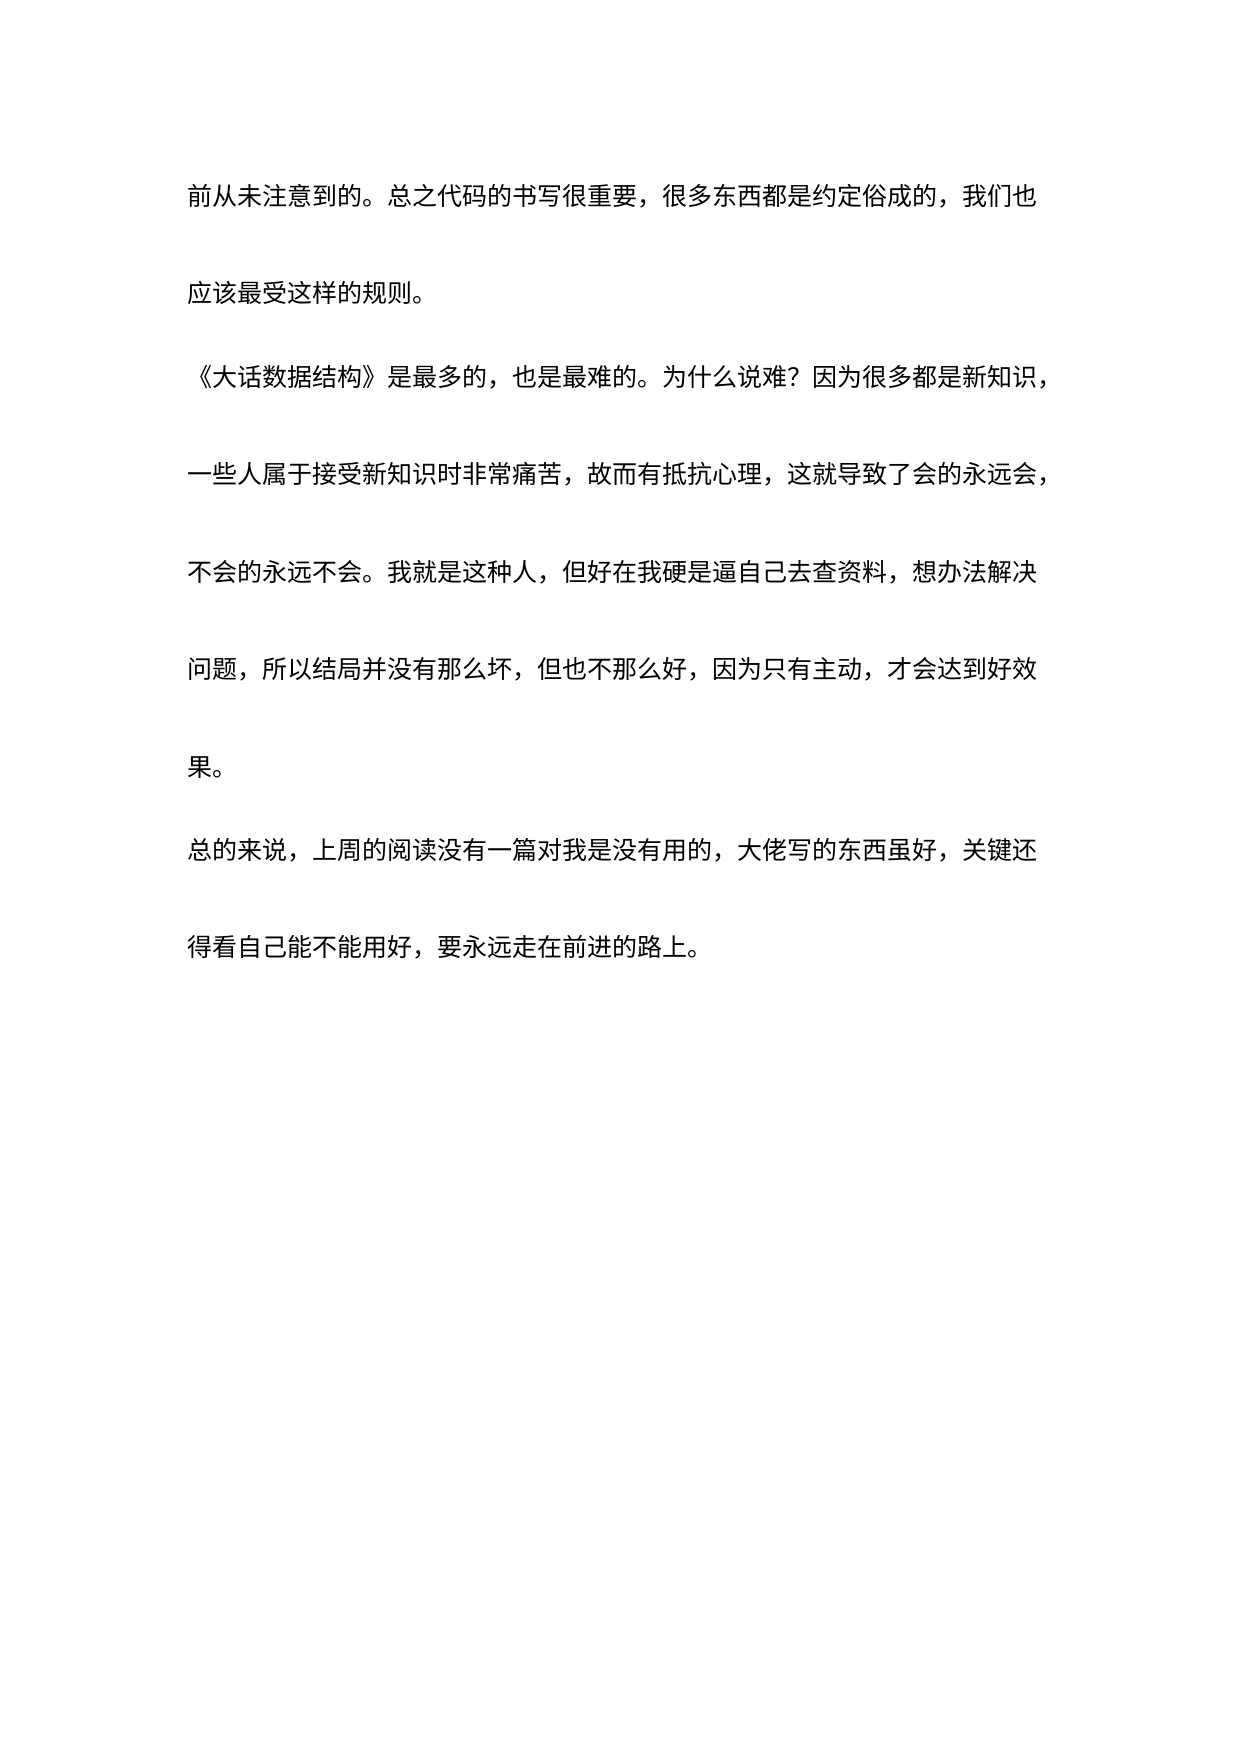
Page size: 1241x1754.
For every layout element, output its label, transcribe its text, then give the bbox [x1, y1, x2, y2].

text 总的来说，上周的阅读没有一篇对我是没有用的，大佬写的东西虽好，关键还得看自己能不能用好，要永远走在前进的路上。 [187, 816, 1053, 978]
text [187, 162, 1053, 324]
text 《大话数据结构》是最多的，也是最难的。为什么说难？因为很多都是新知识，一些人属于接受新知识时非常痛苦，故而有抵抗心理，这就导致了会的永远会，不会的永远不会。我就是这种人，但好在我硬是逼自己去查资料，想办法解决问题，所以结局并没有那么坏，但也不那么好，因为只有主动，才会达到好效果。 [187, 343, 1053, 798]
